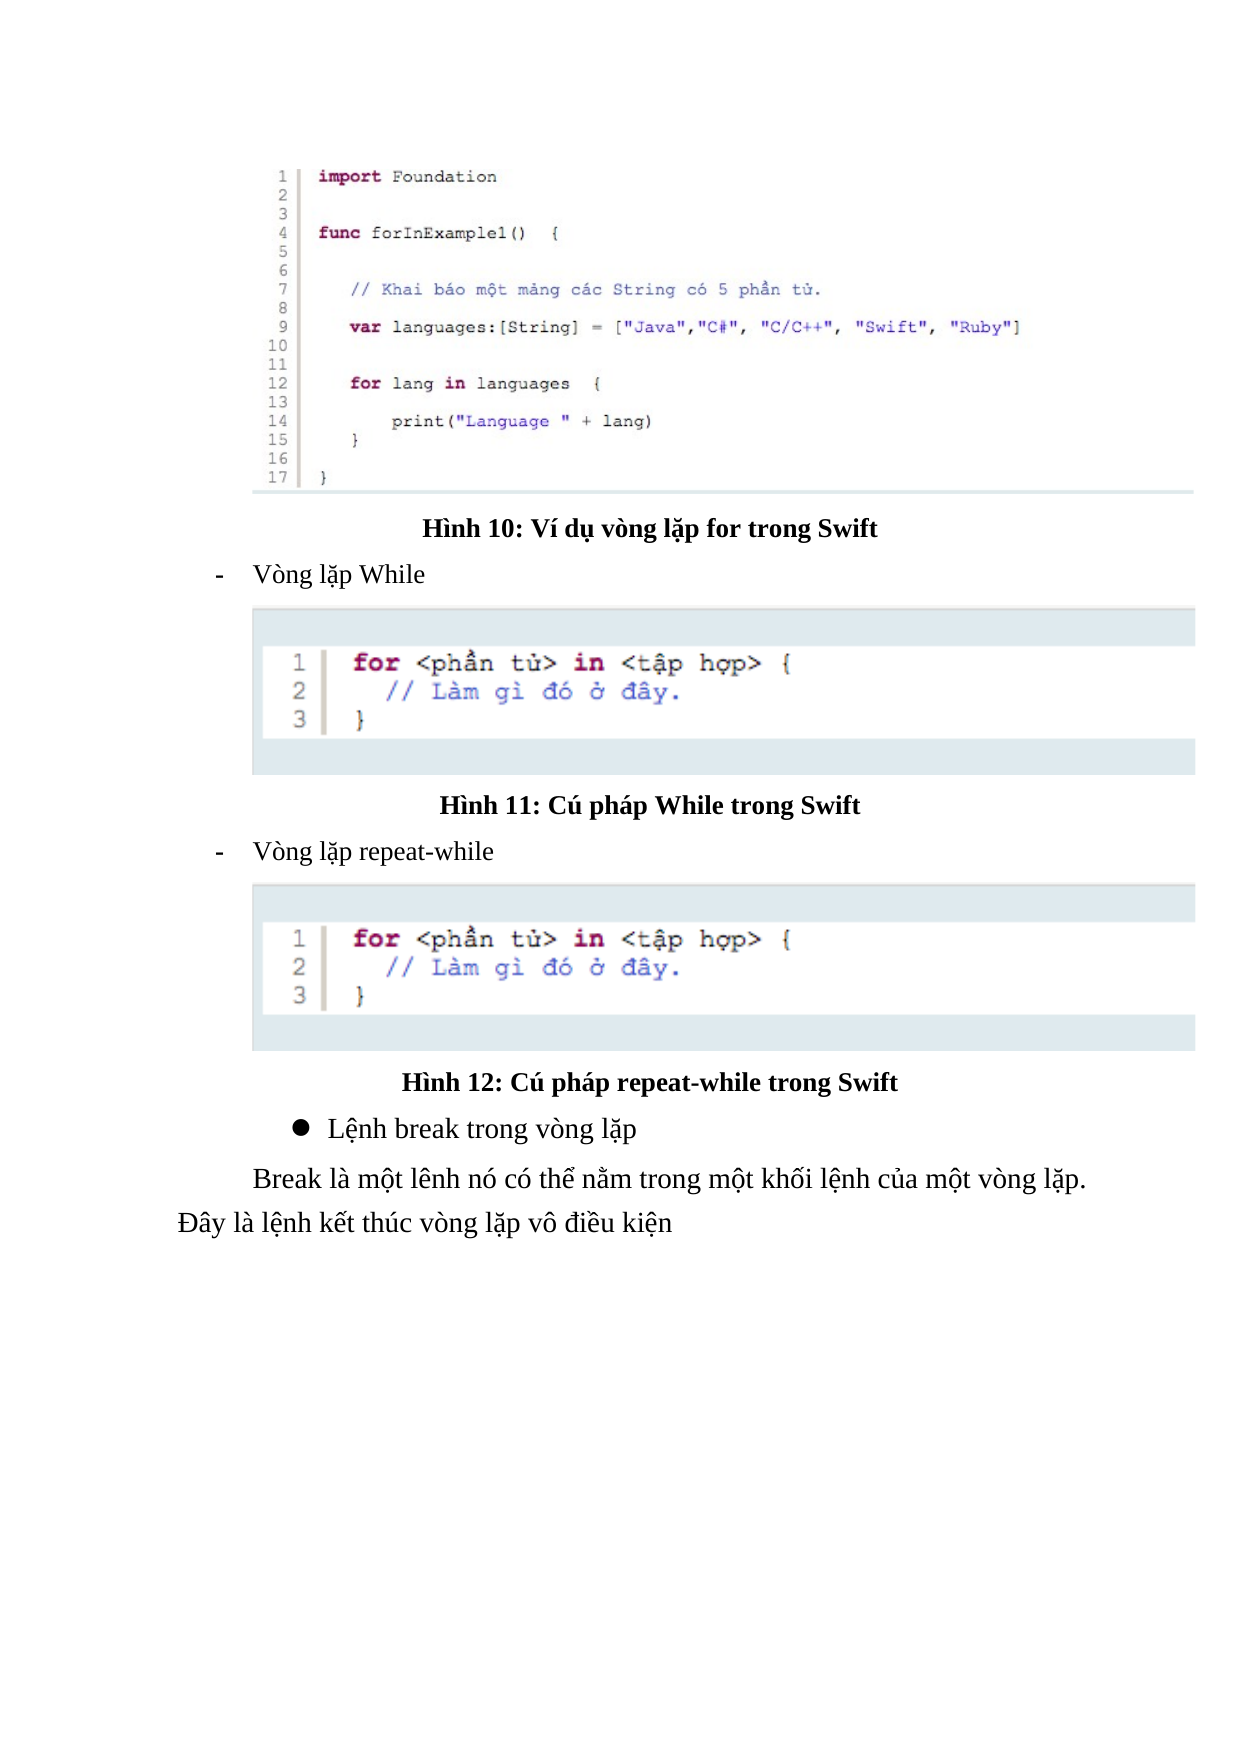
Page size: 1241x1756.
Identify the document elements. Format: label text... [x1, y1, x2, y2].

picture [252, 882, 1196, 1051]
picture [252, 605, 1196, 775]
list Lệnh break trong vòng lặp [290, 1112, 1213, 1145]
picture [252, 169, 1194, 494]
list Vòng lặp repeat-while [215, 835, 1213, 866]
text Break là một lênh nó có thể nằm trong một khối lệnh của một vòng lặp. [252, 1161, 1213, 1195]
text Hình 10: Ví dụ vòng lặp for trong Swift [154, 512, 1146, 544]
text Đây là lệnh kết thúc vòng lặp vô điều kiện [177, 1205, 1213, 1239]
list Vòng lặp While [215, 559, 1213, 590]
